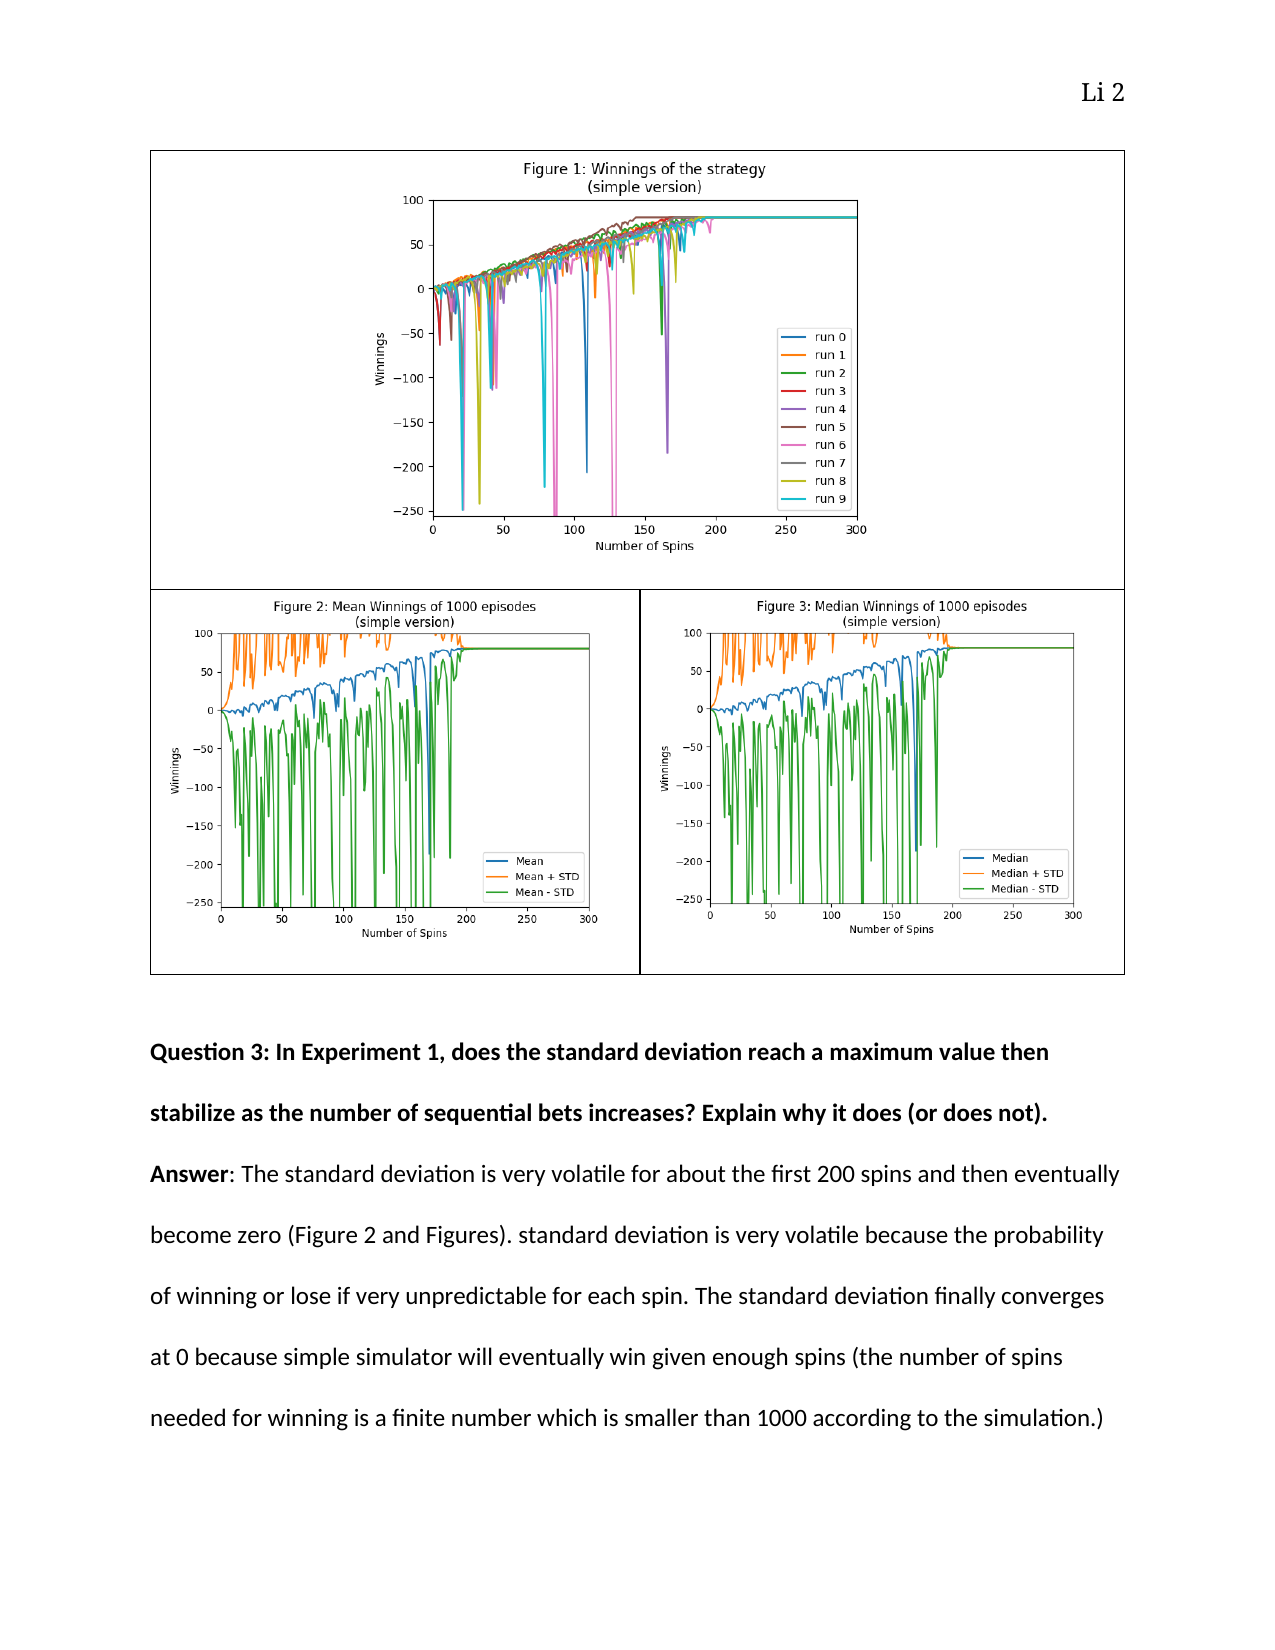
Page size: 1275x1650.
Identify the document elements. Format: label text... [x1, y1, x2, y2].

table_cell [151, 590, 639, 974]
table_cell [641, 590, 1124, 974]
picture [364, 151, 911, 561]
picture [161, 590, 636, 946]
text Question 3: In Experiment 1, does the standard deviation reach a maximum value then stabilize as the number of sequential bets increases? Explain why it does (or does not). [150, 1036, 1125, 1128]
table_header [151, 151, 1124, 589]
picture [651, 590, 1120, 942]
